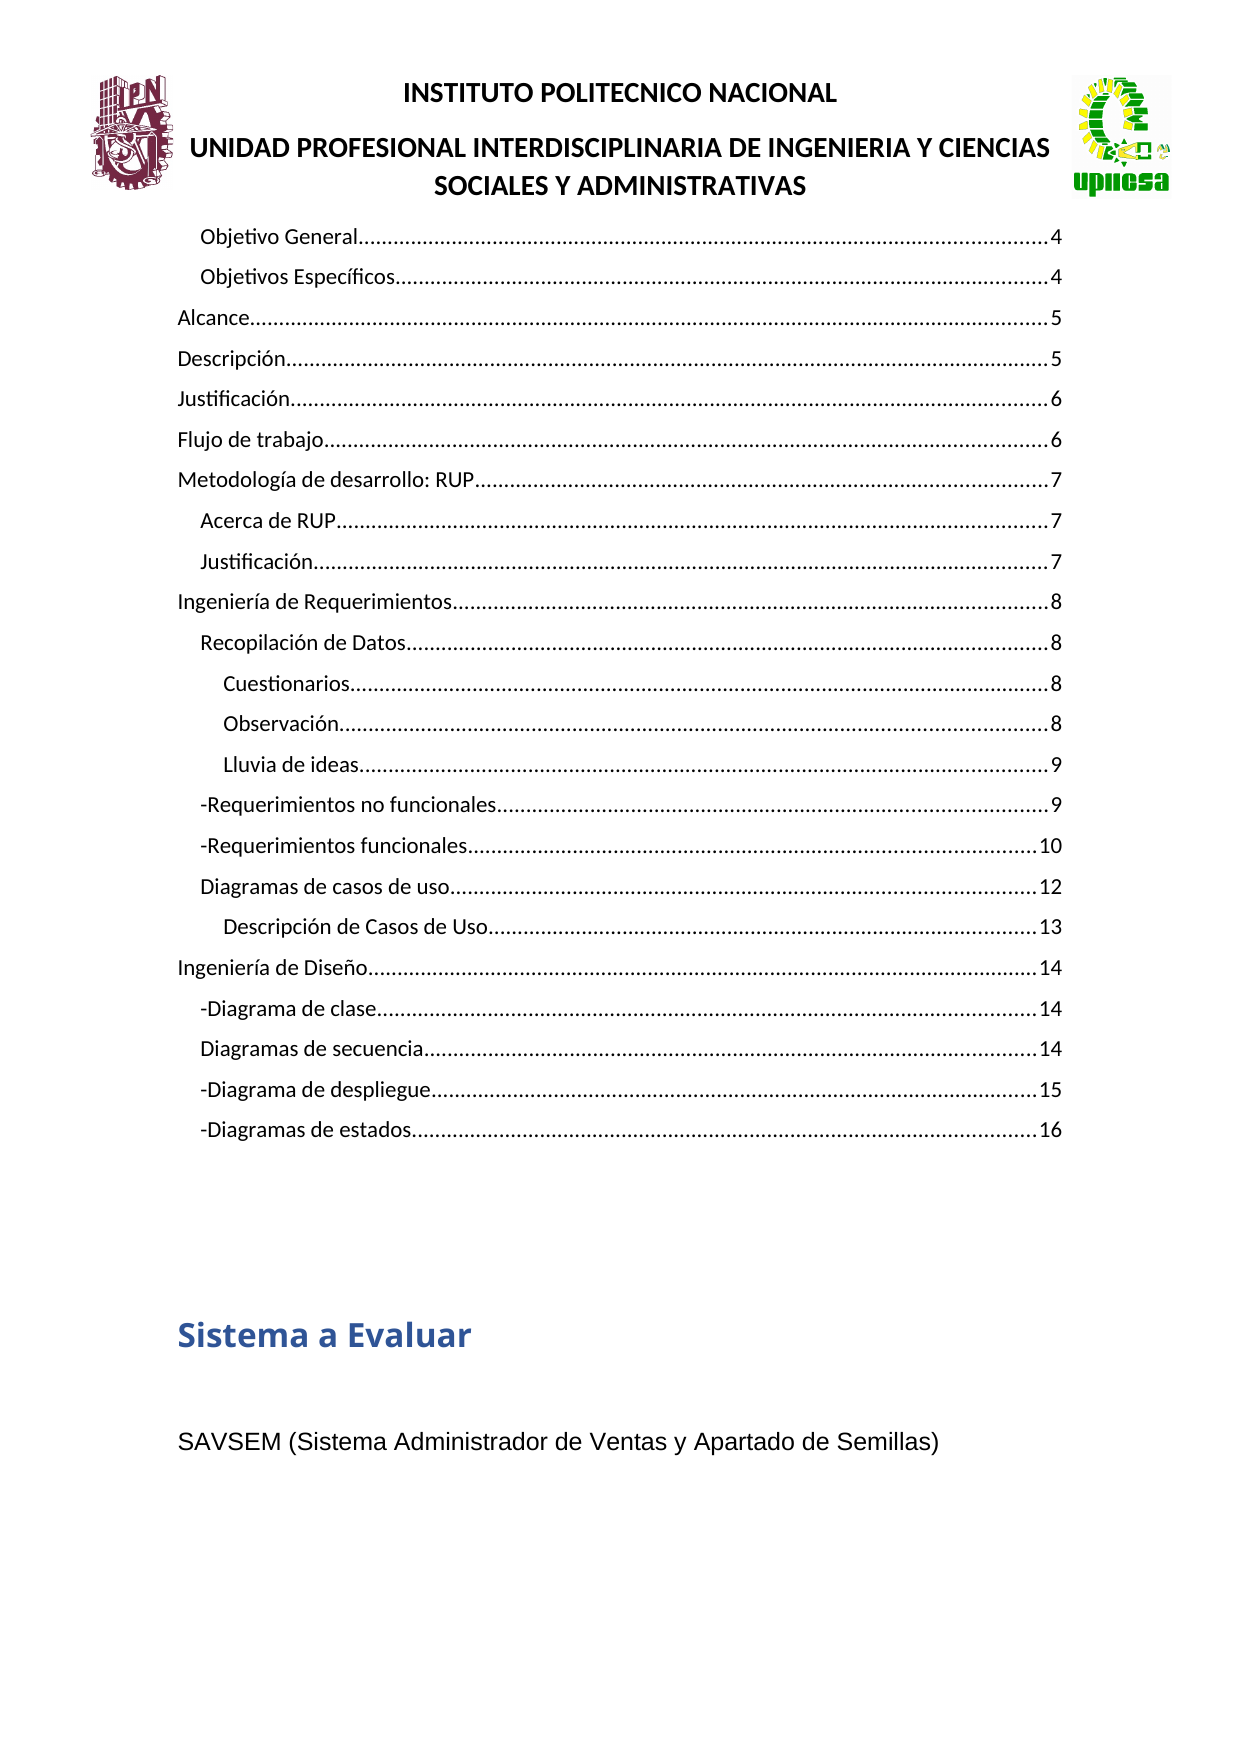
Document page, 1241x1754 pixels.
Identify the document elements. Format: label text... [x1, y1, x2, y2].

picture [90, 75, 174, 190]
subtitle Sistema a Evaluar [177, 1312, 1063, 1357]
text SAVSEM (Sistema Administrador de Ventas y Apartado de Semillas) [177, 1427, 1063, 1456]
picture [1071, 75, 1172, 199]
